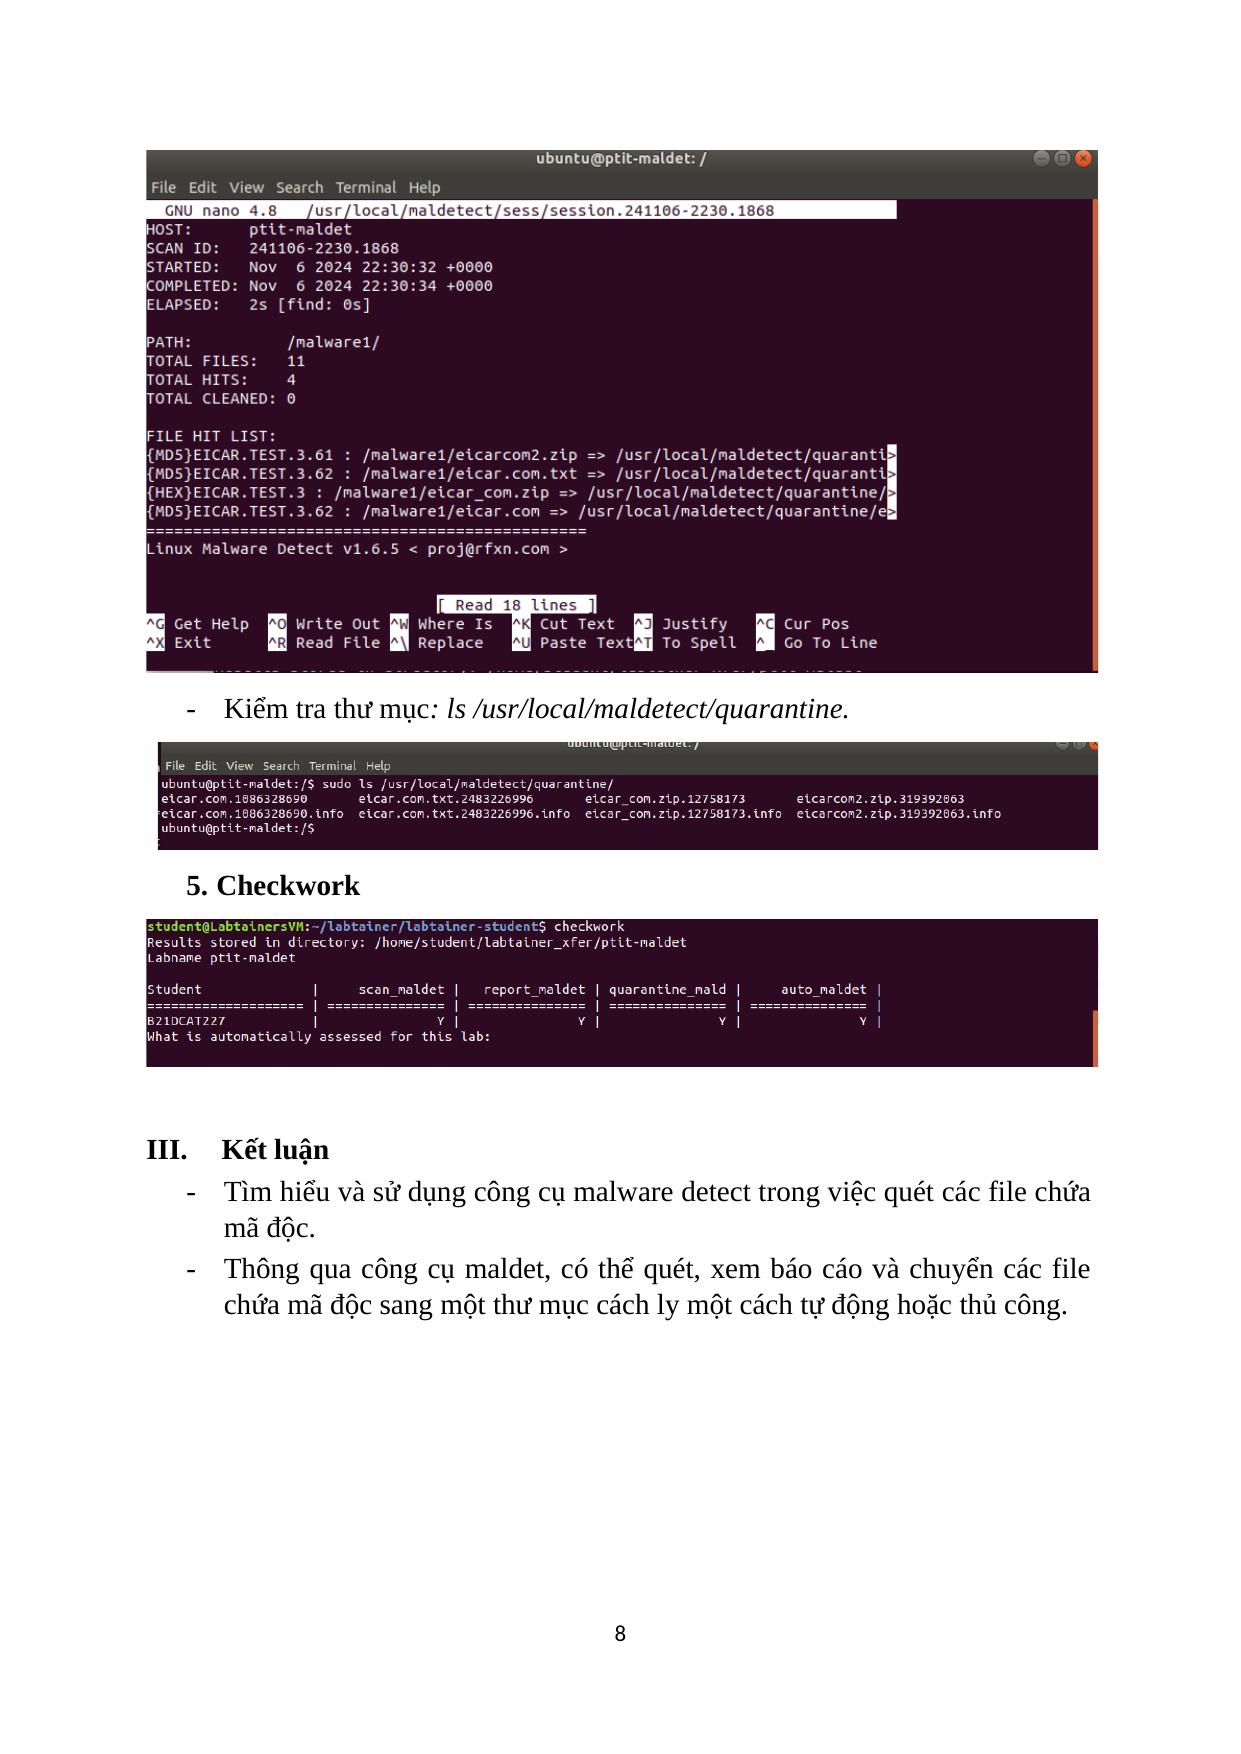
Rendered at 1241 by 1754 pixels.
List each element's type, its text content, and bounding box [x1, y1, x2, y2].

subtitle III. Kết luận [146, 1132, 1098, 1166]
picture [157, 742, 1099, 850]
picture [146, 150, 1099, 673]
list Kiểm tra thư mục: ls /usr/local/maldetect/quarantine. [186, 691, 1098, 724]
list Thông qua công cụ maldet, có thể quét, xem báo cáo và chuyển các file chứa mã độc sang một thư mục cách ly một cách tự động hoặc thủ công. [186, 1251, 1092, 1321]
list Tìm hiểu và sử dụng công cụ malware detect trong việc quét các file chứa mã độc. [186, 1174, 1092, 1243]
picture [146, 919, 1099, 1067]
subtitle 5. Checkwork [186, 868, 885, 902]
